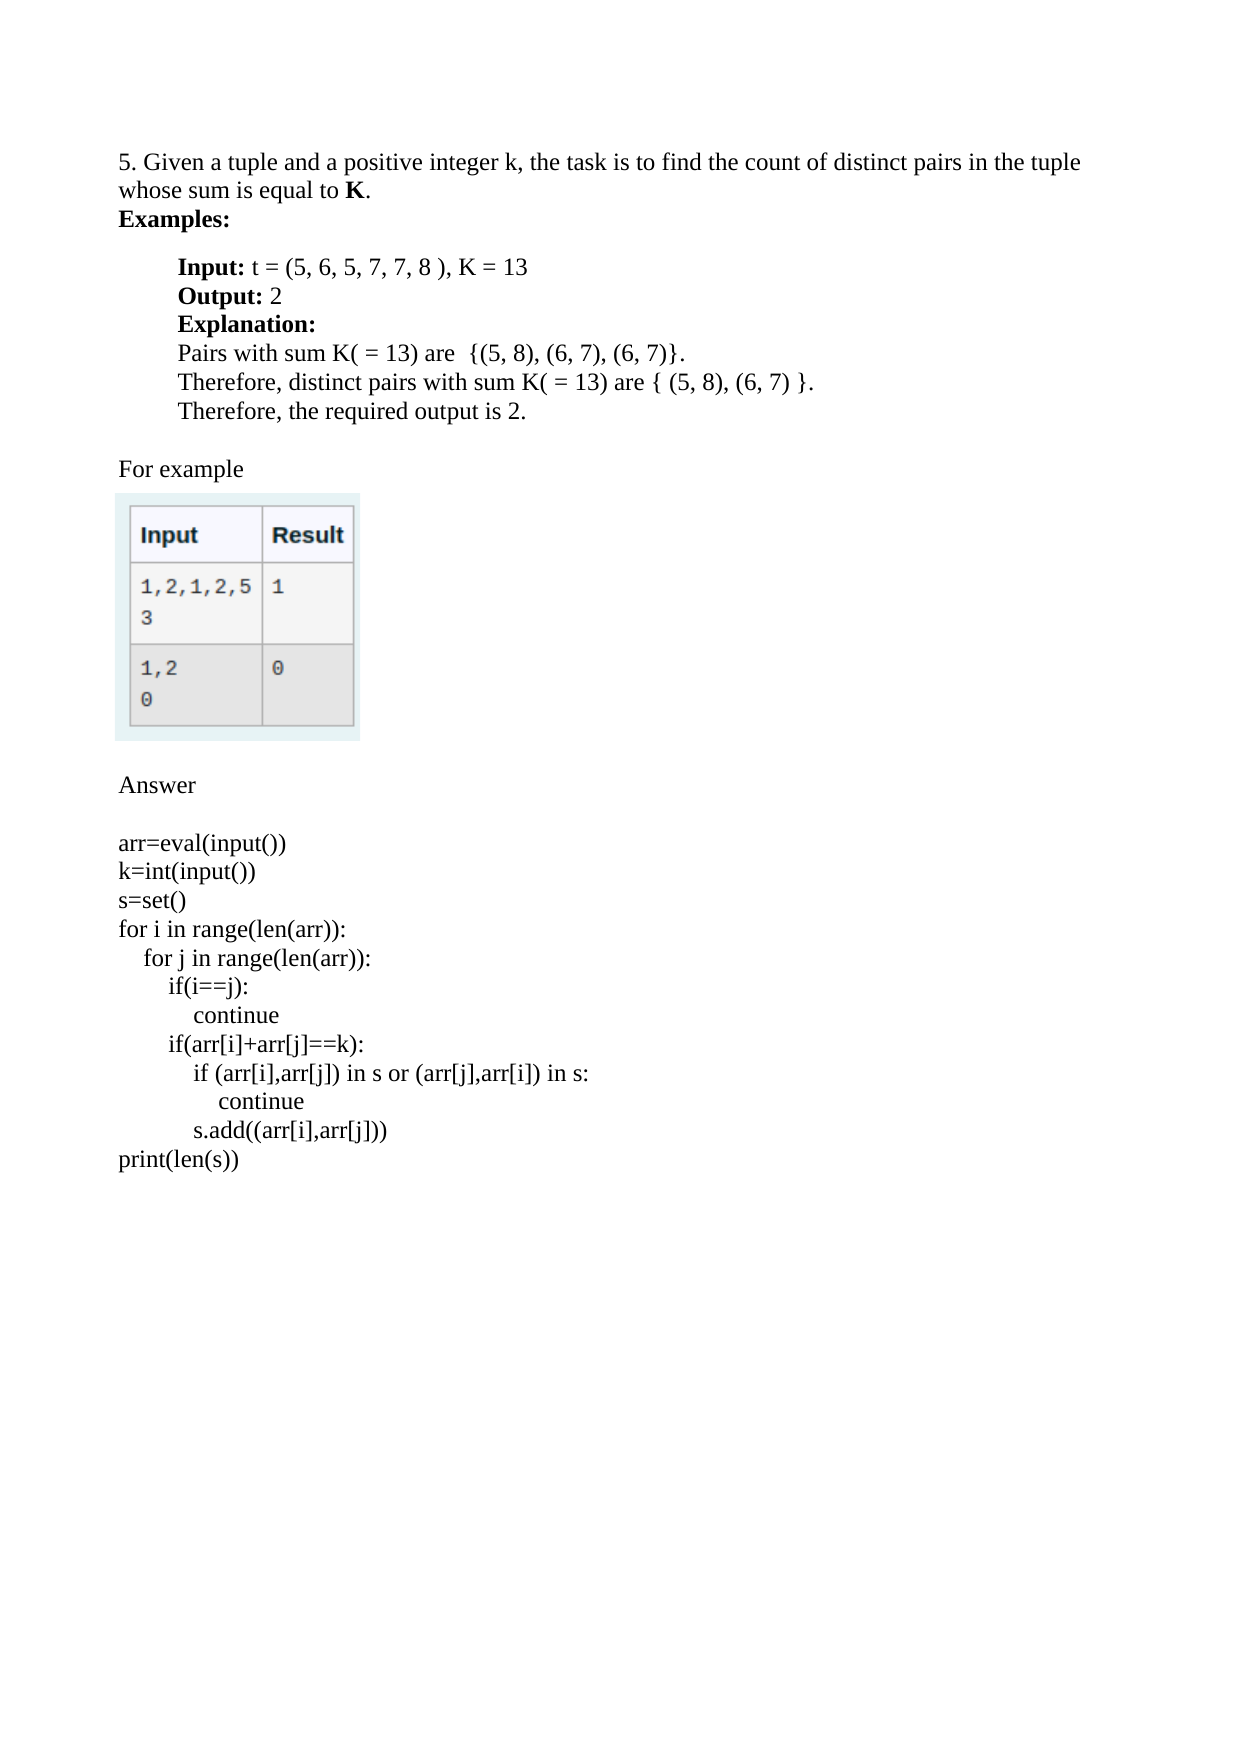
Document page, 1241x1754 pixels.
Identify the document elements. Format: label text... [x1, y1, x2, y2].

text for j in range(len(arr)): [118, 943, 1122, 971]
text For example [118, 454, 1122, 483]
text 5. Given a tuple and a positive integer k, the task is to find the count of distinct pairs in the tuple whose sum is equal to K. [118, 147, 1122, 204]
picture [114, 493, 361, 741]
text for i in range(len(arr)): [118, 914, 1122, 943]
text continue [118, 1000, 1122, 1029]
text Answer [118, 770, 1122, 799]
text if (arr[i],arr[j]) in s or (arr[j],arr[i]) in s: [118, 1058, 1122, 1086]
text s=set() [118, 885, 1122, 914]
text if(arr[i]+arr[j]==k): [118, 1029, 1122, 1058]
text Examples: [118, 204, 1122, 233]
text arr=eval(input()) [118, 828, 1122, 856]
text s.add((arr[i],arr[j])) [118, 1115, 1122, 1144]
text k=int(input()) [118, 856, 1122, 885]
text Input: t = (5, 6, 5, 7, 7, 8 ), K = 13 Output: 2 Explanation: Pairs with sum K( = 13) are {(5, 8), (6, 7), (6, 7)}. Therefore, distinct pairs with sum K( = 13) are { (5, 8), (6, 7) }. Therefore, the required output is 2. [177, 252, 1063, 424]
text if(i==j): [118, 971, 1122, 1000]
text continue [118, 1086, 1122, 1115]
text print(len(s)) [118, 1144, 1122, 1173]
